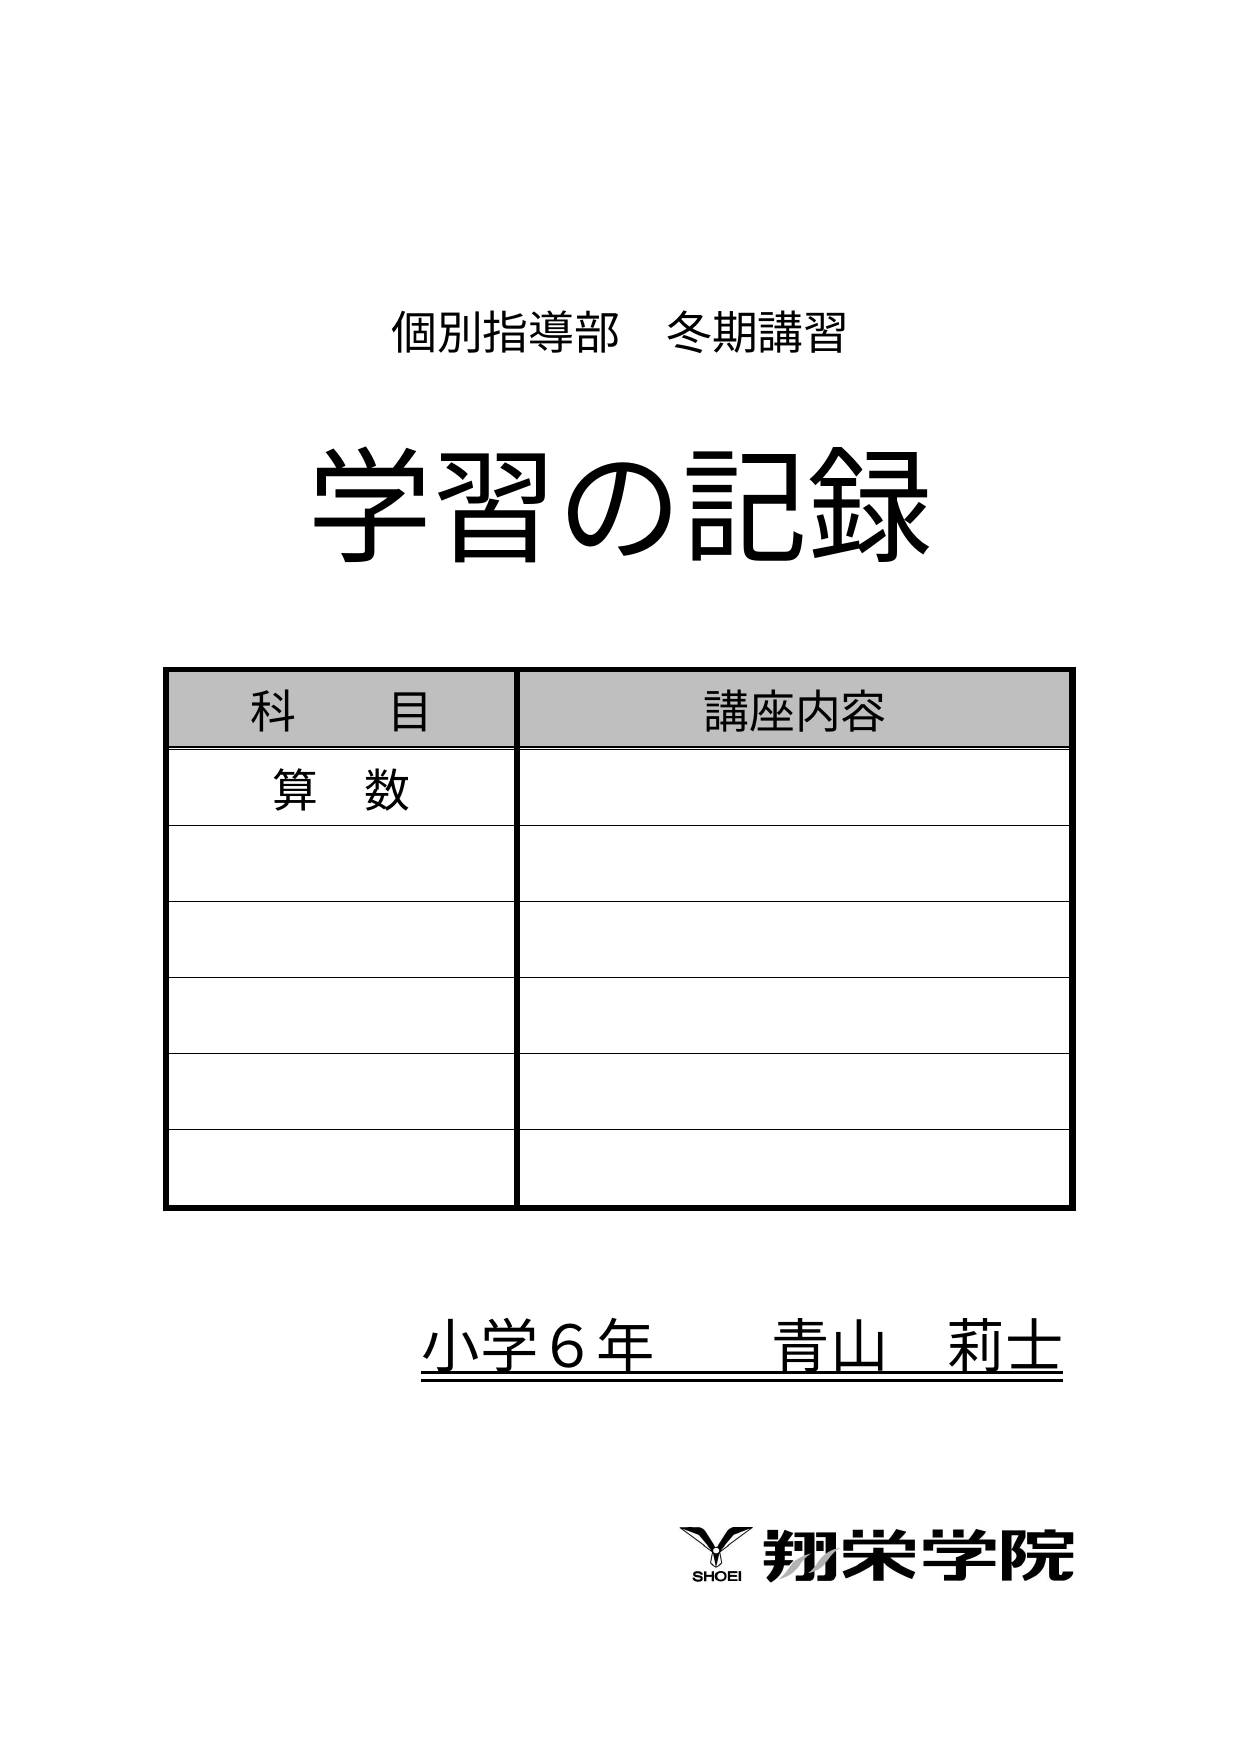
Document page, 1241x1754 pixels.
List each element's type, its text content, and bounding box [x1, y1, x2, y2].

table_cell 算 数 [169, 750, 514, 824]
picture [677, 1527, 1074, 1583]
table_cell [520, 978, 1069, 1053]
table_cell [169, 1130, 514, 1205]
text 小学６年 青山 莉士 [177, 1286, 1063, 1398]
table_cell [520, 902, 1069, 977]
table_cell [169, 978, 514, 1053]
table_cell [520, 826, 1069, 901]
table_header 科 目 [169, 672, 514, 746]
text 学習の記録 [177, 404, 1063, 592]
table_cell [169, 826, 514, 901]
table_cell [169, 1054, 514, 1129]
text 個別指導部 冬期講習 [177, 292, 1063, 367]
table_header 講座内容 [520, 672, 1069, 746]
table_cell [520, 1054, 1069, 1129]
table_cell [520, 1130, 1069, 1205]
table_cell [169, 902, 514, 977]
table_cell [520, 750, 1069, 824]
